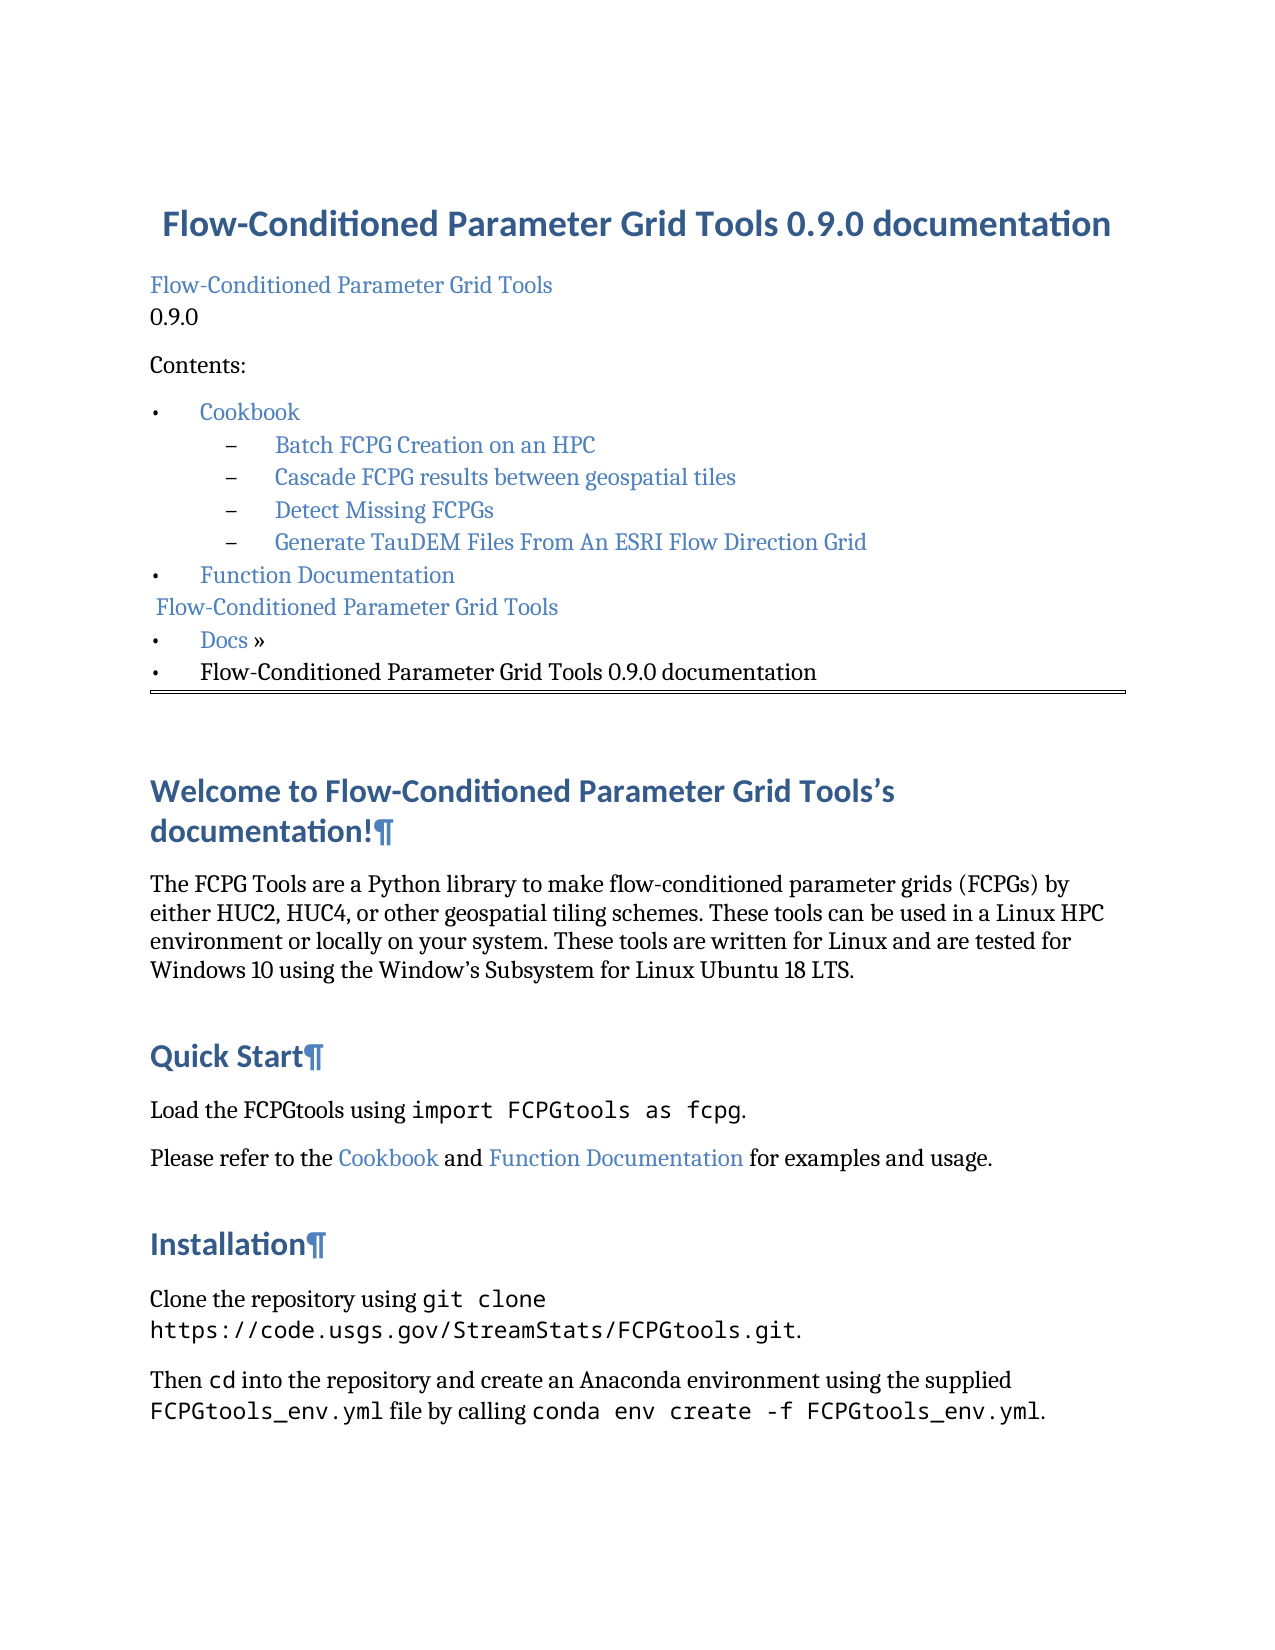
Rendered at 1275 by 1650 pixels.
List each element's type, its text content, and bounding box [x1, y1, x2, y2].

list Generate TauDEM Files From An ESRI Flow Direction Grid [225, 528, 1125, 557]
text Then cd into the repository and create an Anaconda environment using the supplied FCPGtools_env.yml file by calling conda env create -f FCPGtools_env.yml. [150, 1364, 1125, 1426]
text 0.9.0 [150, 303, 1125, 332]
text Clone the repository using git clone https://code.usgs.gov/StreamStats/FCPGtools.git. [150, 1282, 1125, 1345]
list Detect Missing FCPGs [225, 496, 1125, 524]
list Cookbook [150, 398, 1125, 427]
text Flow-Conditioned Parameter Grid Tools [150, 271, 1125, 299]
title Flow-Conditioned Parameter Grid Tools 0.9.0 documentation [150, 200, 1125, 246]
text The FCPG Tools are a Python library to make flow-conditioned parameter grids (FCPGs) by either HUC2, HUC4, or other geospatial tiling schemes. These tools can be used in a Linux HPC environment or locally on your system. These tools are written for Linux and are tested for Windows 10 using the Window’s Subsystem for Linux Ubuntu 18 LTS. [150, 870, 1125, 985]
text Load the FCPGtools using import FCPGtools as fcpg. [150, 1094, 1125, 1126]
list Batch FCPG Creation on an HPC [225, 431, 1125, 459]
text Please refer to the Cookbook and Function Documentation for examples and usage. [150, 1144, 1125, 1173]
list Function Documentation [150, 561, 1125, 589]
text Flow-Conditioned Parameter Grid Tools [150, 593, 1125, 622]
subtitle Quick Start¶ [150, 1035, 1125, 1076]
list Cascade FCPG results between geospatial tiles [225, 463, 1125, 492]
list Flow-Conditioned Parameter Grid Tools 0.9.0 documentation [150, 658, 1125, 687]
text Contents: [150, 351, 1125, 379]
subtitle Installation¶ [150, 1223, 1125, 1264]
subtitle Welcome to Flow-Conditioned Parameter Grid Tools’s documentation!¶ [150, 769, 1125, 851]
list Docs » [150, 626, 1125, 654]
